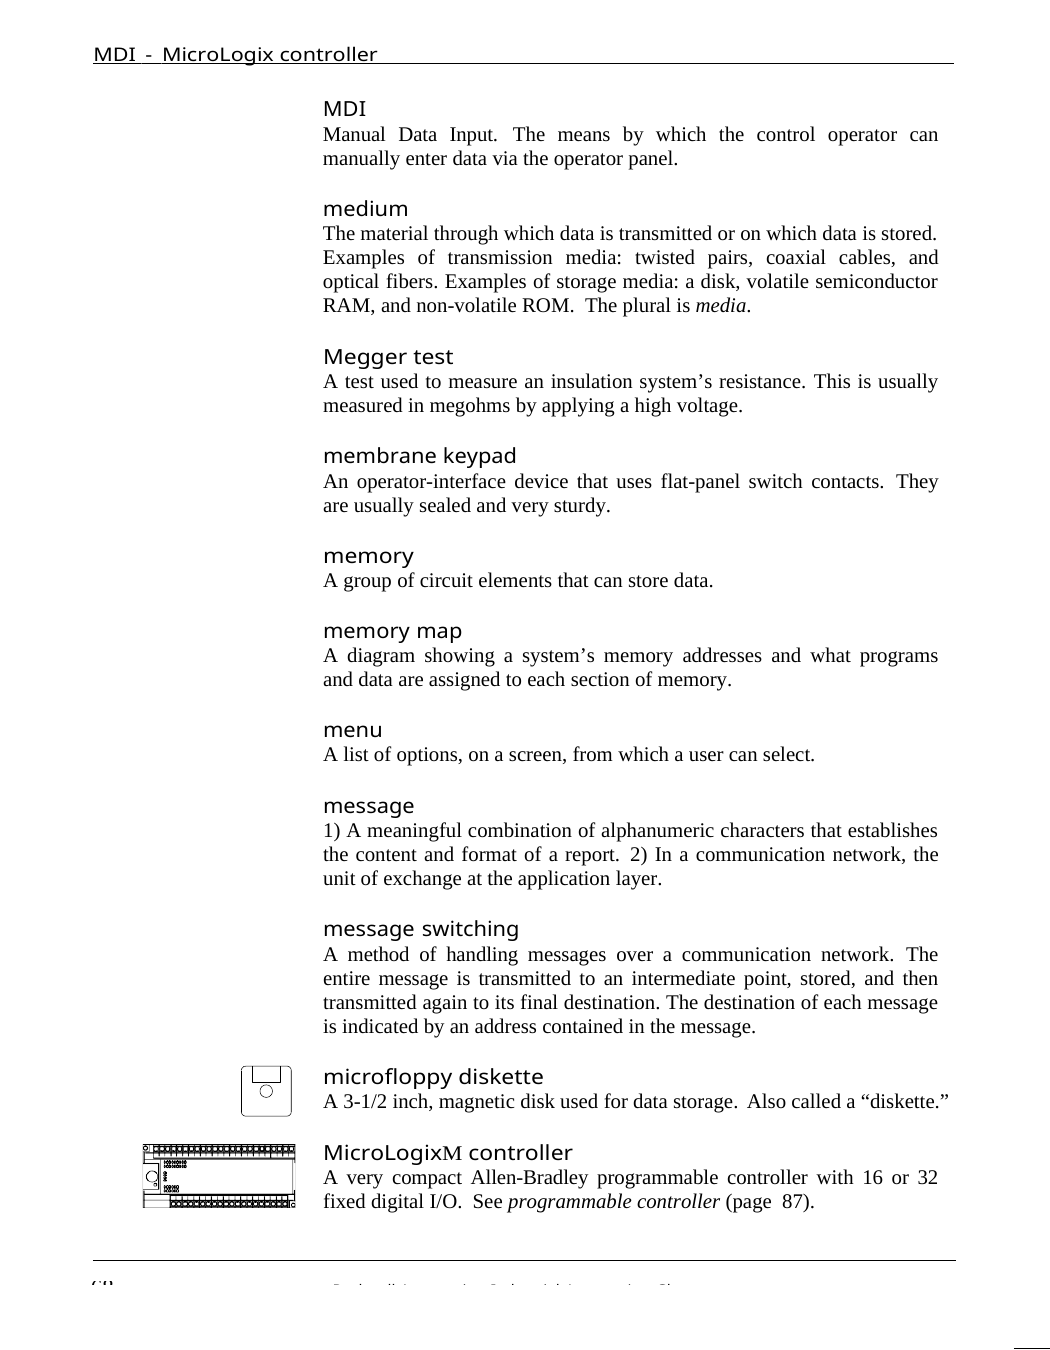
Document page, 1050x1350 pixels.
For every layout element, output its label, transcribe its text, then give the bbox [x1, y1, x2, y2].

text MDI [323, 97, 969, 122]
text A very compact Allen-Bradley programmable controller with 16 or 32 fixed digital I/O. See programmable controller (page 87). [323, 1165, 938, 1213]
text A 3-1/2 inch, magnetic disk used for data storage. Also called a “diskette.” [323, 1090, 969, 1113]
text message switching [323, 917, 969, 942]
text menu [323, 718, 969, 743]
text A group of circuit elements that can store data. [323, 568, 969, 592]
text A test used to measure an insulation system’s resistance. This is usually measured in megohms by applying a high voltage. [323, 369, 938, 417]
text medium [323, 197, 969, 221]
text MDI - MicroLogix controller [93, 41, 969, 67]
text memory map [323, 619, 969, 643]
text A diagram showing a system’s memory addresses and what programs and data are assigned to each section of memory. [323, 643, 939, 691]
text message [323, 794, 969, 818]
text membrane keypad [323, 444, 969, 468]
text 1) A meaningful combination of alphanumeric characters that establishes the content and format of a report. 2) In a communication network, the unit of exchange at the application layer. [323, 818, 938, 890]
text Megger test [323, 344, 969, 369]
text An operator-interface device that uses flat-panel switch contacts. They are usually sealed and very sturdy. [323, 468, 939, 517]
picture [142, 1144, 296, 1208]
text The material through which data is transmitted or on which data is stored. Examples of transmission media: twisted pairs, coaxial cables, and optical fibers. Examples of storage media: a disk, volatile semiconductor RAM, and non-volatile ROM. The plural is media. [323, 221, 938, 317]
text memory [323, 544, 969, 568]
text microfloppy diskette [323, 1065, 969, 1090]
text MicroLogixM controller [323, 1141, 969, 1165]
text A list of options, on a screen, from which a user can select. [323, 743, 969, 767]
text Manual Data Input. The means by which the control operator can manually enter data via the operator panel. [323, 122, 938, 170]
text A method of handling messages over a communication network. The entire message is transmitted to an intermediate point, stored, and then transmitted again to its final destination. The destination of each message is indicated by an address contained in the message. [323, 942, 938, 1038]
